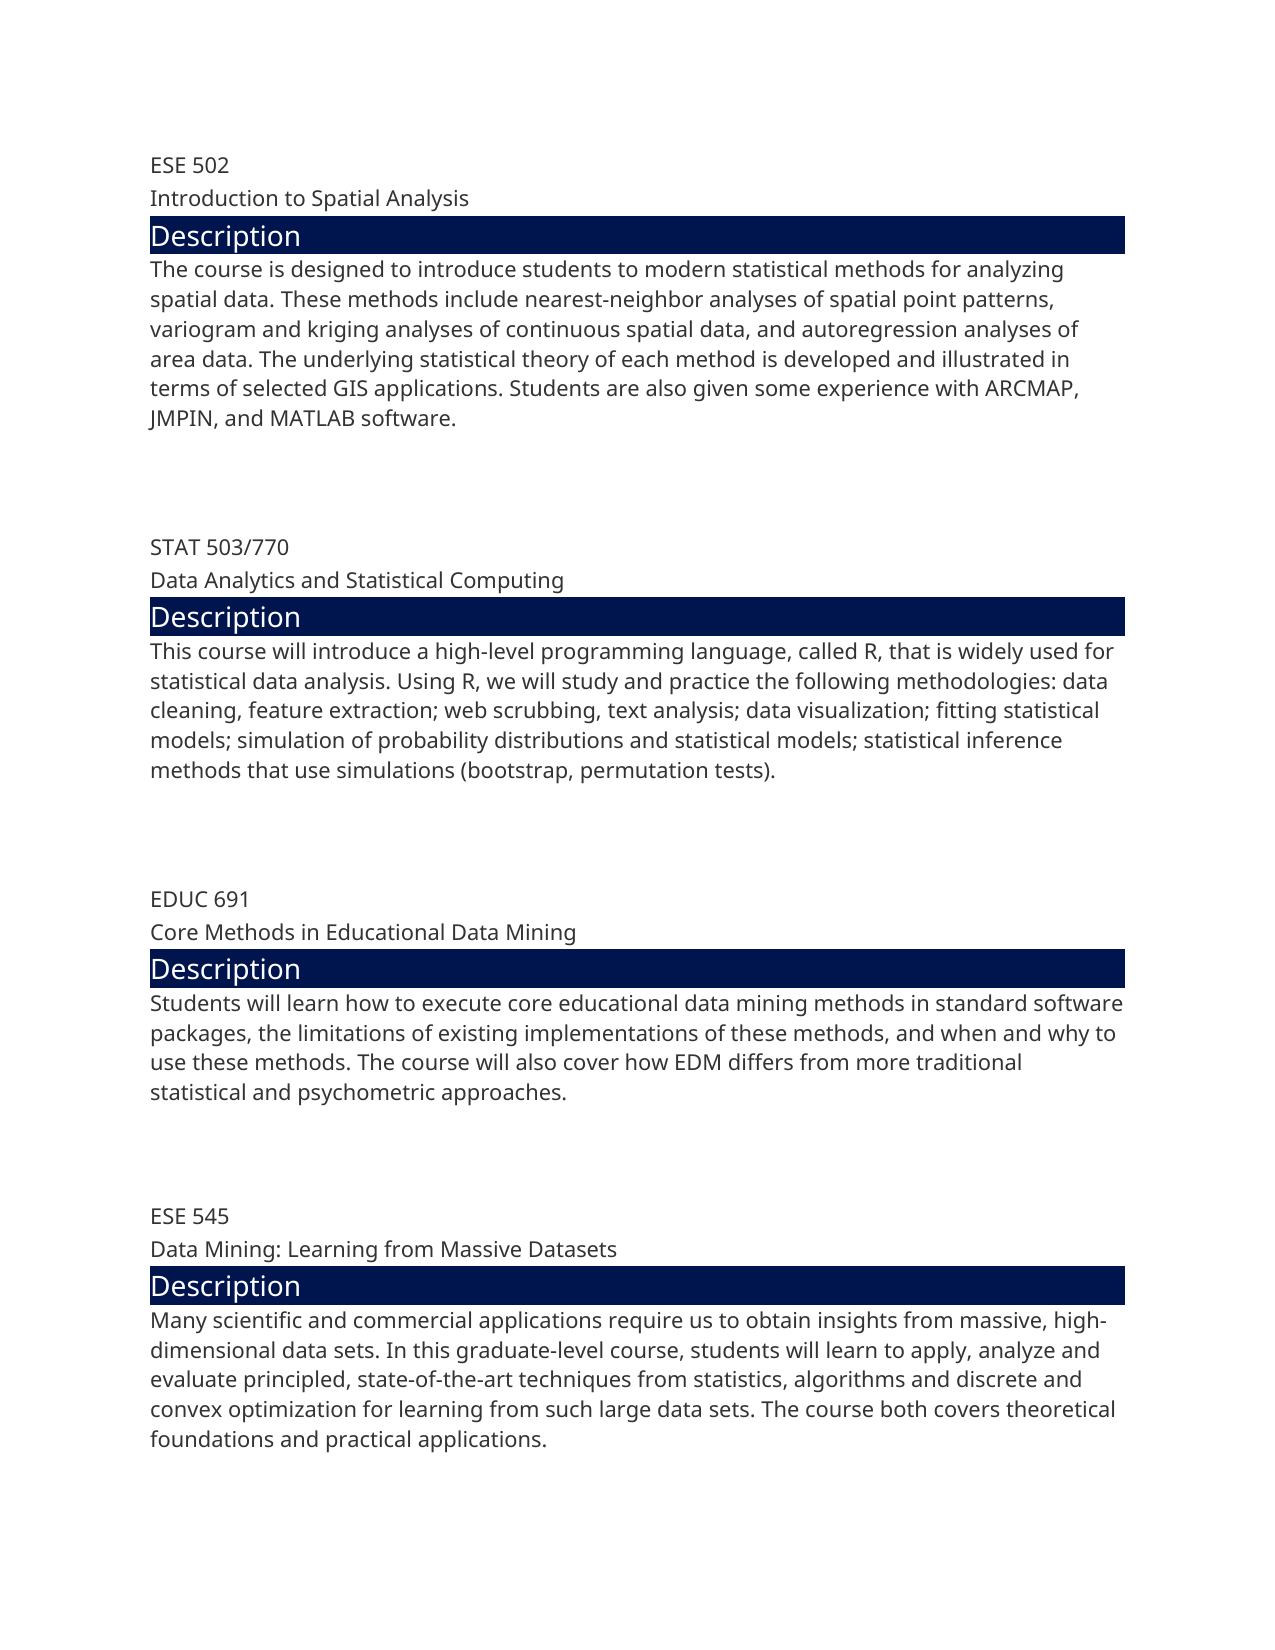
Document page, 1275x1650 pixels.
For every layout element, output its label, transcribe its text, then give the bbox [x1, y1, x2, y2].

text Data Analytics and Statistical Computing [150, 564, 1125, 594]
text ESE 502 [150, 150, 1125, 180]
text Description [150, 949, 1125, 988]
text ESE 545 [150, 1201, 1125, 1230]
text STAT 503/770 [150, 532, 1125, 561]
text Introduction to Spatial Analysis [150, 183, 1125, 213]
text Description [150, 1266, 1125, 1305]
text EDUC 691 [150, 883, 1125, 913]
text Data Mining: Learning from Massive Datasets [150, 1233, 1125, 1263]
text This course will introduce a high-level programming language, called R, that is widely used for statistical data analysis. Using R, we will study and practice the following methodologies: data cleaning, feature extraction; web scrubbing, text analysis; data visualization; fitting statistical models; simulation of probability distributions and statistical models; statistical inference methods that use simulations (bootstrap, permutation tests). [150, 636, 1125, 785]
text Many scientific and commercial applications require us to obtain insights from massive, high-dimensional data sets. In this graduate-level course, students will learn to apply, analyze and evaluate principled, state-of-the-art techniques from statistics, algorithms and discrete and convex optimization for learning from such large data sets. The course both covers theoretical foundations and practical applications. [150, 1305, 1125, 1454]
text The course is designed to introduce students to modern statistical methods for analyzing spatial data. These methods include nearest-neighbor analyses of spatial point patterns, variogram and kriging analyses of continuous spatial data, and autoregression analyses of area data. The underlying statistical theory of each method is developed and illustrated in terms of selected GIS applications. Students are also given some experience with ARCMAP, JMPIN, and MATLAB software. [150, 254, 1125, 433]
text Description [150, 597, 1125, 636]
text Core Methods in Educational Data Mining [150, 916, 1125, 946]
text Description [150, 216, 1125, 254]
text Students will learn how to execute core educational data mining methods in standard software packages, the limitations of existing implementations of these methods, and when and why to use these methods. The course will also cover how EDM differs from more traditional statistical and psychometric approaches. [150, 988, 1125, 1107]
